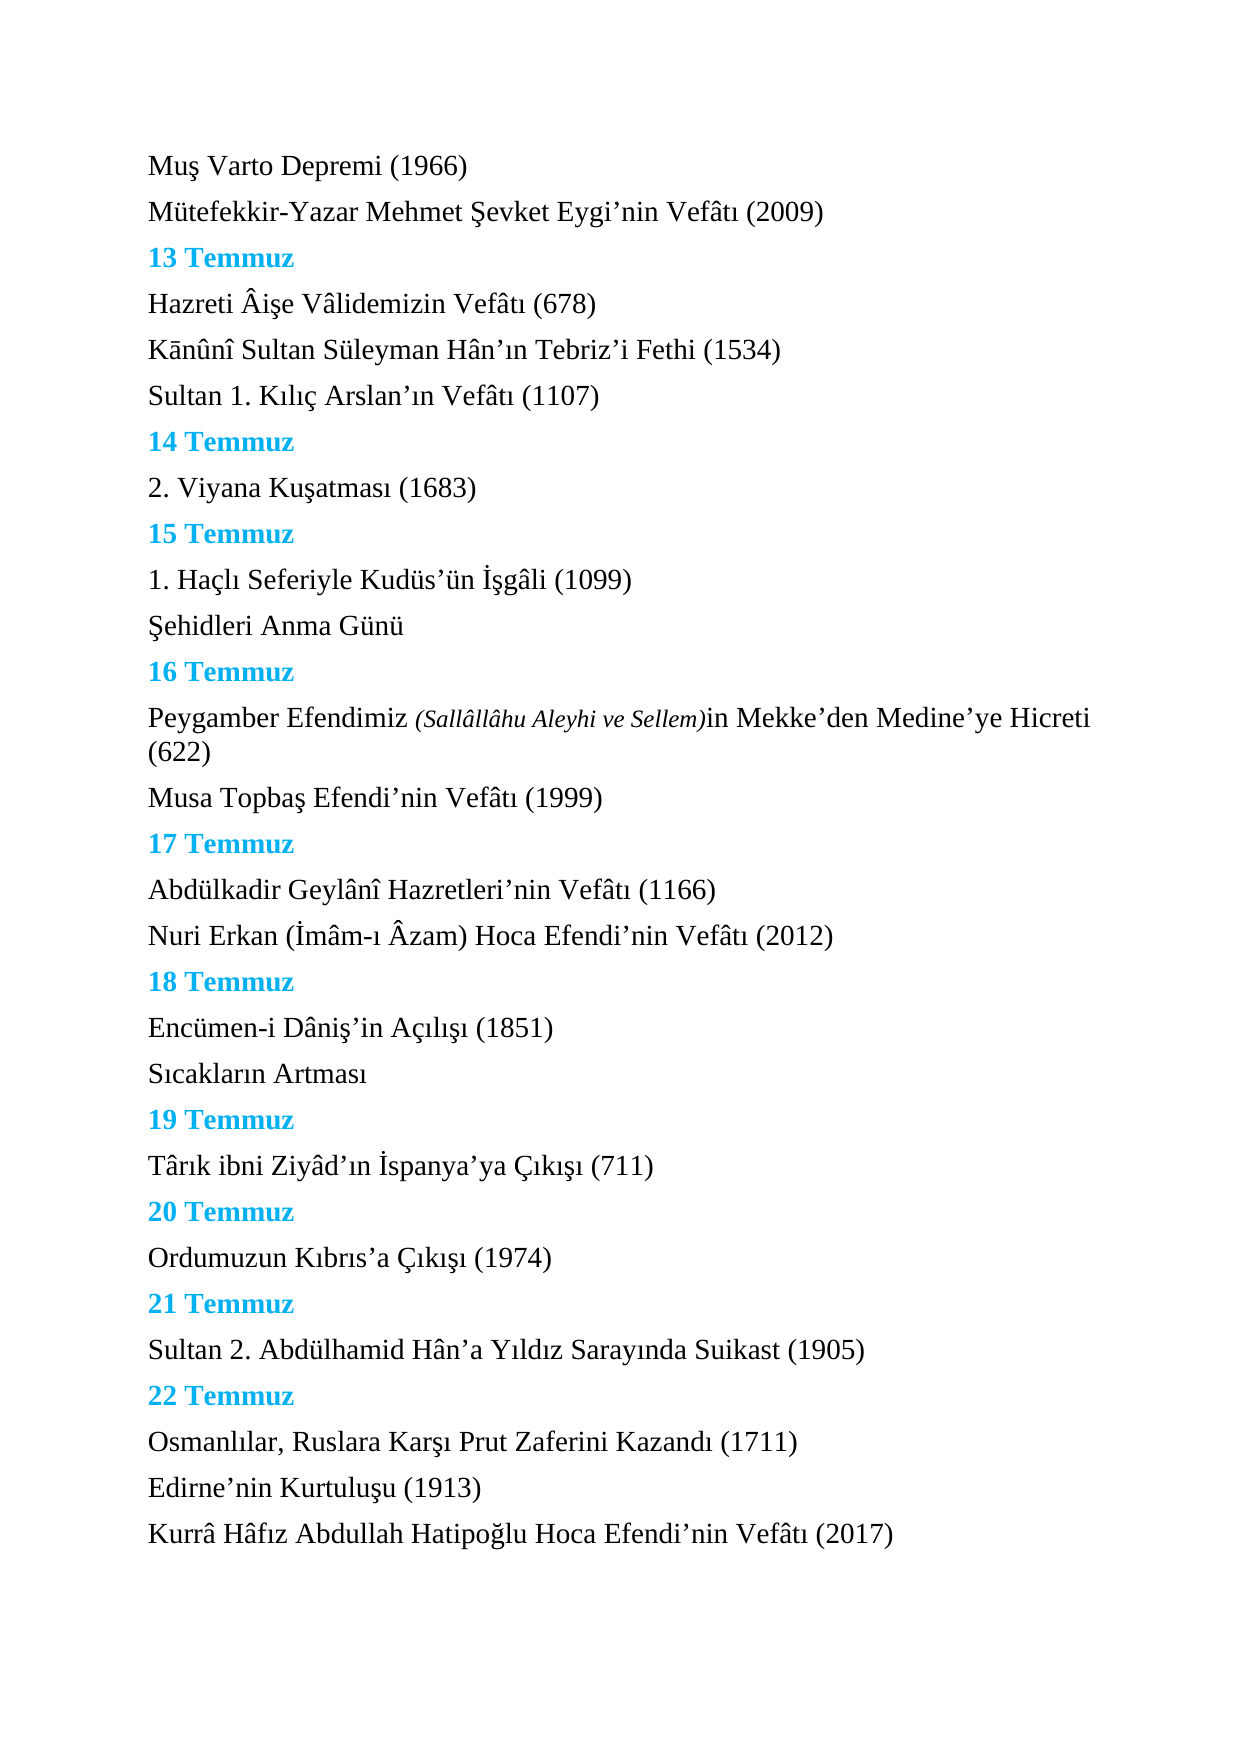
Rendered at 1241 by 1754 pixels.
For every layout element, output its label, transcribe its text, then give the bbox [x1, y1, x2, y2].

text Kurrâ Hâfız Abdullah Hatipoğlu Hoca Efendi’nin Vefâtı (2017) [148, 1516, 1093, 1550]
text Mütefekkir-Yazar Mehmet Şevket Eygi’nin Vefâtı (2009) [148, 194, 1093, 227]
subtitle 21 Temmuz [148, 1286, 1093, 1320]
text Sultan 2. Abdülhamid Hân’a Yıldız Sarayında Suikast (1905) [148, 1332, 1093, 1366]
subtitle 14 Temmuz [148, 424, 1093, 457]
text Kānûnî Sultan Süleyman Hân’ın Tebriz’i Fethi (1534) [148, 332, 1093, 365]
subtitle 17 Temmuz [148, 826, 1093, 859]
text Şehidleri Anma Günü [148, 608, 1093, 642]
subtitle 15 Temmuz [148, 516, 1093, 549]
subtitle 18 Temmuz [148, 964, 1093, 997]
text 2. Viyana Kuşatması (1683) [148, 470, 1093, 503]
text Târık ibni Ziyâd’ın İspanya’ya Çıkışı (711) [148, 1148, 1093, 1182]
text Musa Topbaş Efendi’nin Vefâtı (1999) [148, 780, 1093, 813]
text 1. Haçlı Seferiyle Kudüs’ün İşgâli (1099) [148, 562, 1093, 596]
subtitle 19 Temmuz [148, 1102, 1093, 1136]
text Edirne’nin Kurtuluşu (1913) [148, 1470, 1093, 1504]
text Sıcakların Artması [148, 1056, 1093, 1089]
text Osmanlılar, Ruslara Karşı Prut Zaferini Kazandı (1711) [148, 1424, 1093, 1458]
text Peygamber Efendimiz (Sallâllâhu Aleyhi ve Sellem)in Mekke’den Medine’ye Hicreti (622) [148, 700, 1093, 767]
text Muş Varto Depremi (1966) [148, 148, 1093, 181]
subtitle 13 Temmuz [148, 240, 1093, 273]
subtitle 22 Temmuz [148, 1378, 1093, 1412]
subtitle 20 Temmuz [148, 1194, 1093, 1228]
text Hazreti Âişe Vâlidemizin Vefâtı (678) [148, 286, 1093, 319]
text Abdülkadir Geylânî Hazretleri’nin Vefâtı (1166) [148, 872, 1093, 905]
text Encümen-i Dâniş’in Açılışı (1851) [148, 1010, 1093, 1043]
text Ordumuzun Kıbrıs’a Çıkışı (1974) [148, 1240, 1093, 1274]
subtitle 16 Temmuz [148, 654, 1093, 688]
text Nuri Erkan (İmâm-ı Âzam) Hoca Efendi’nin Vefâtı (2012) [148, 918, 1093, 951]
text Sultan 1. Kılıç Arslan’ın Vefâtı (1107) [148, 378, 1093, 411]
